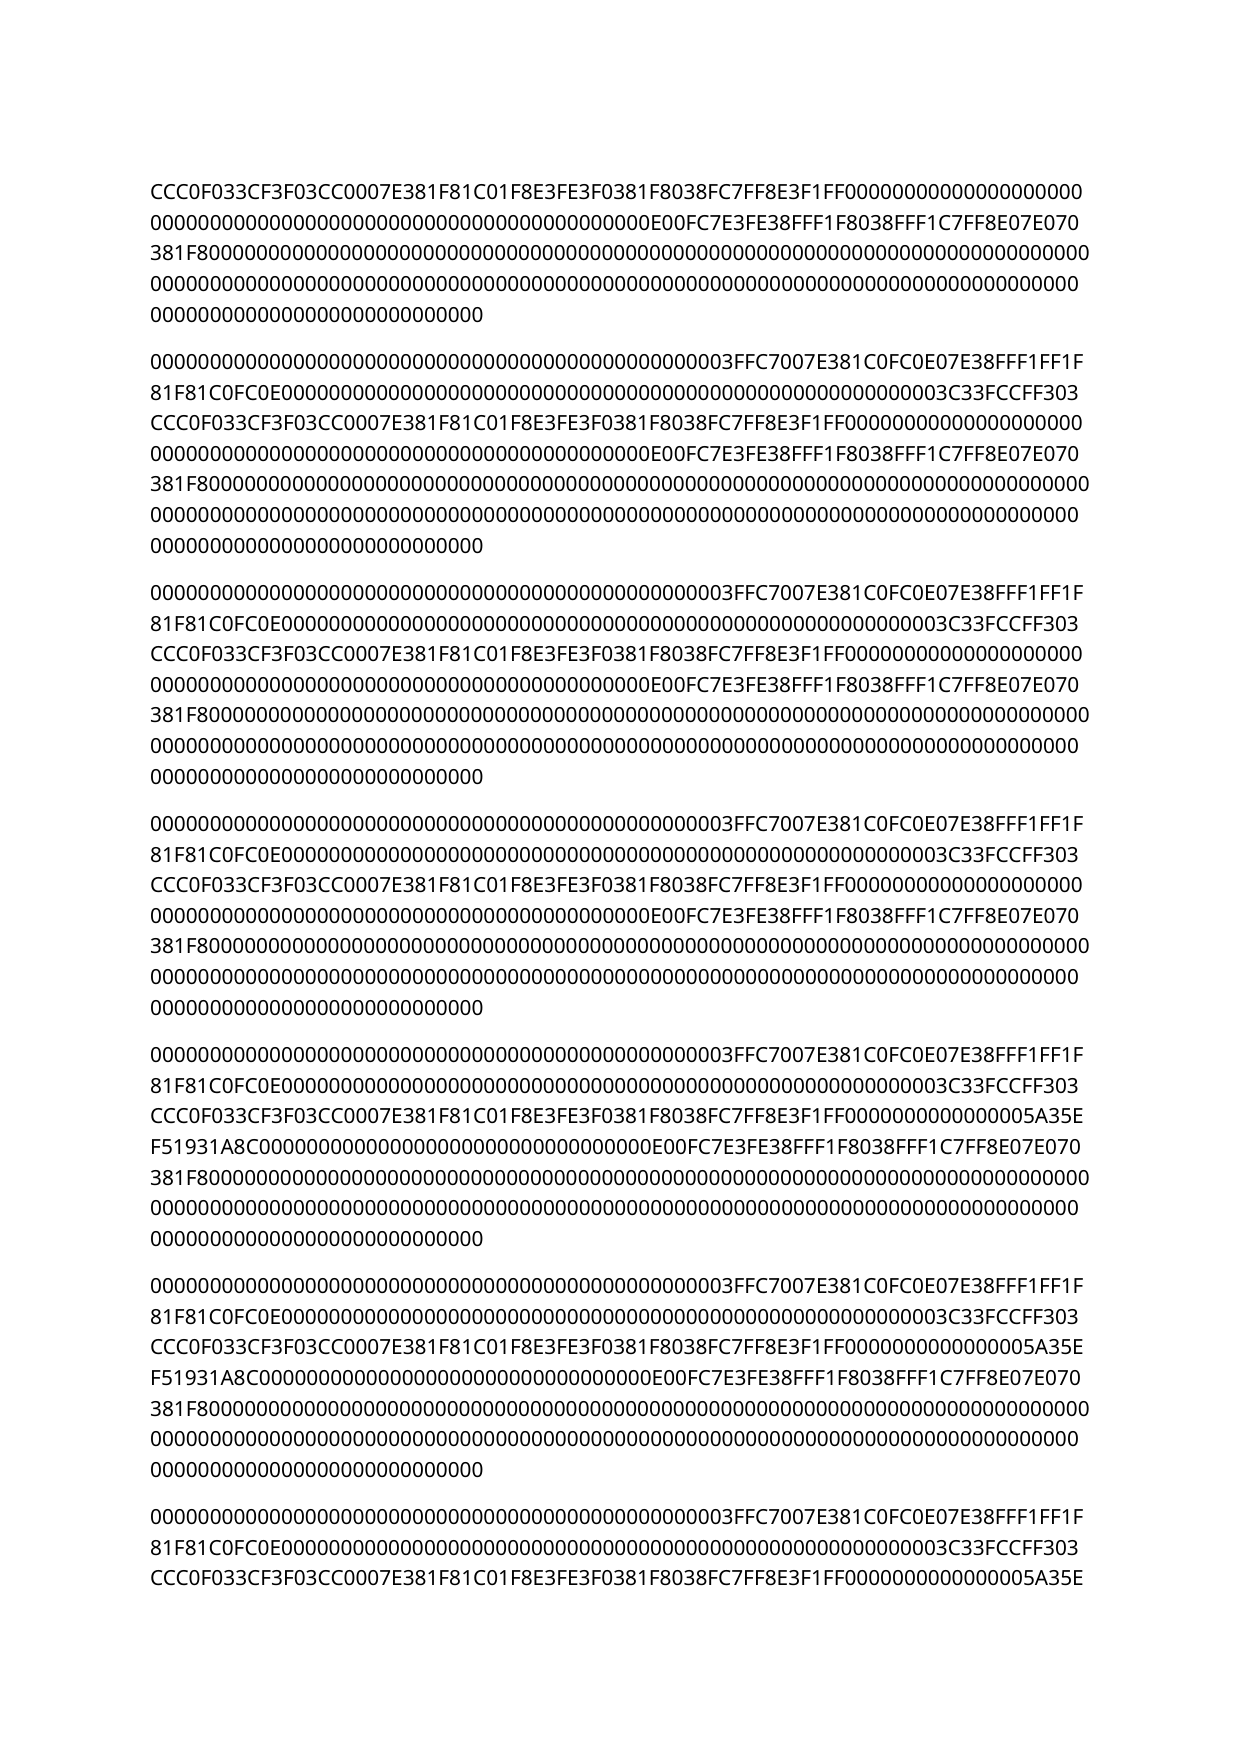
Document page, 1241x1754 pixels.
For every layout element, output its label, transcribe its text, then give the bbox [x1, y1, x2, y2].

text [150, 1502, 1090, 1592]
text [150, 177, 1090, 328]
